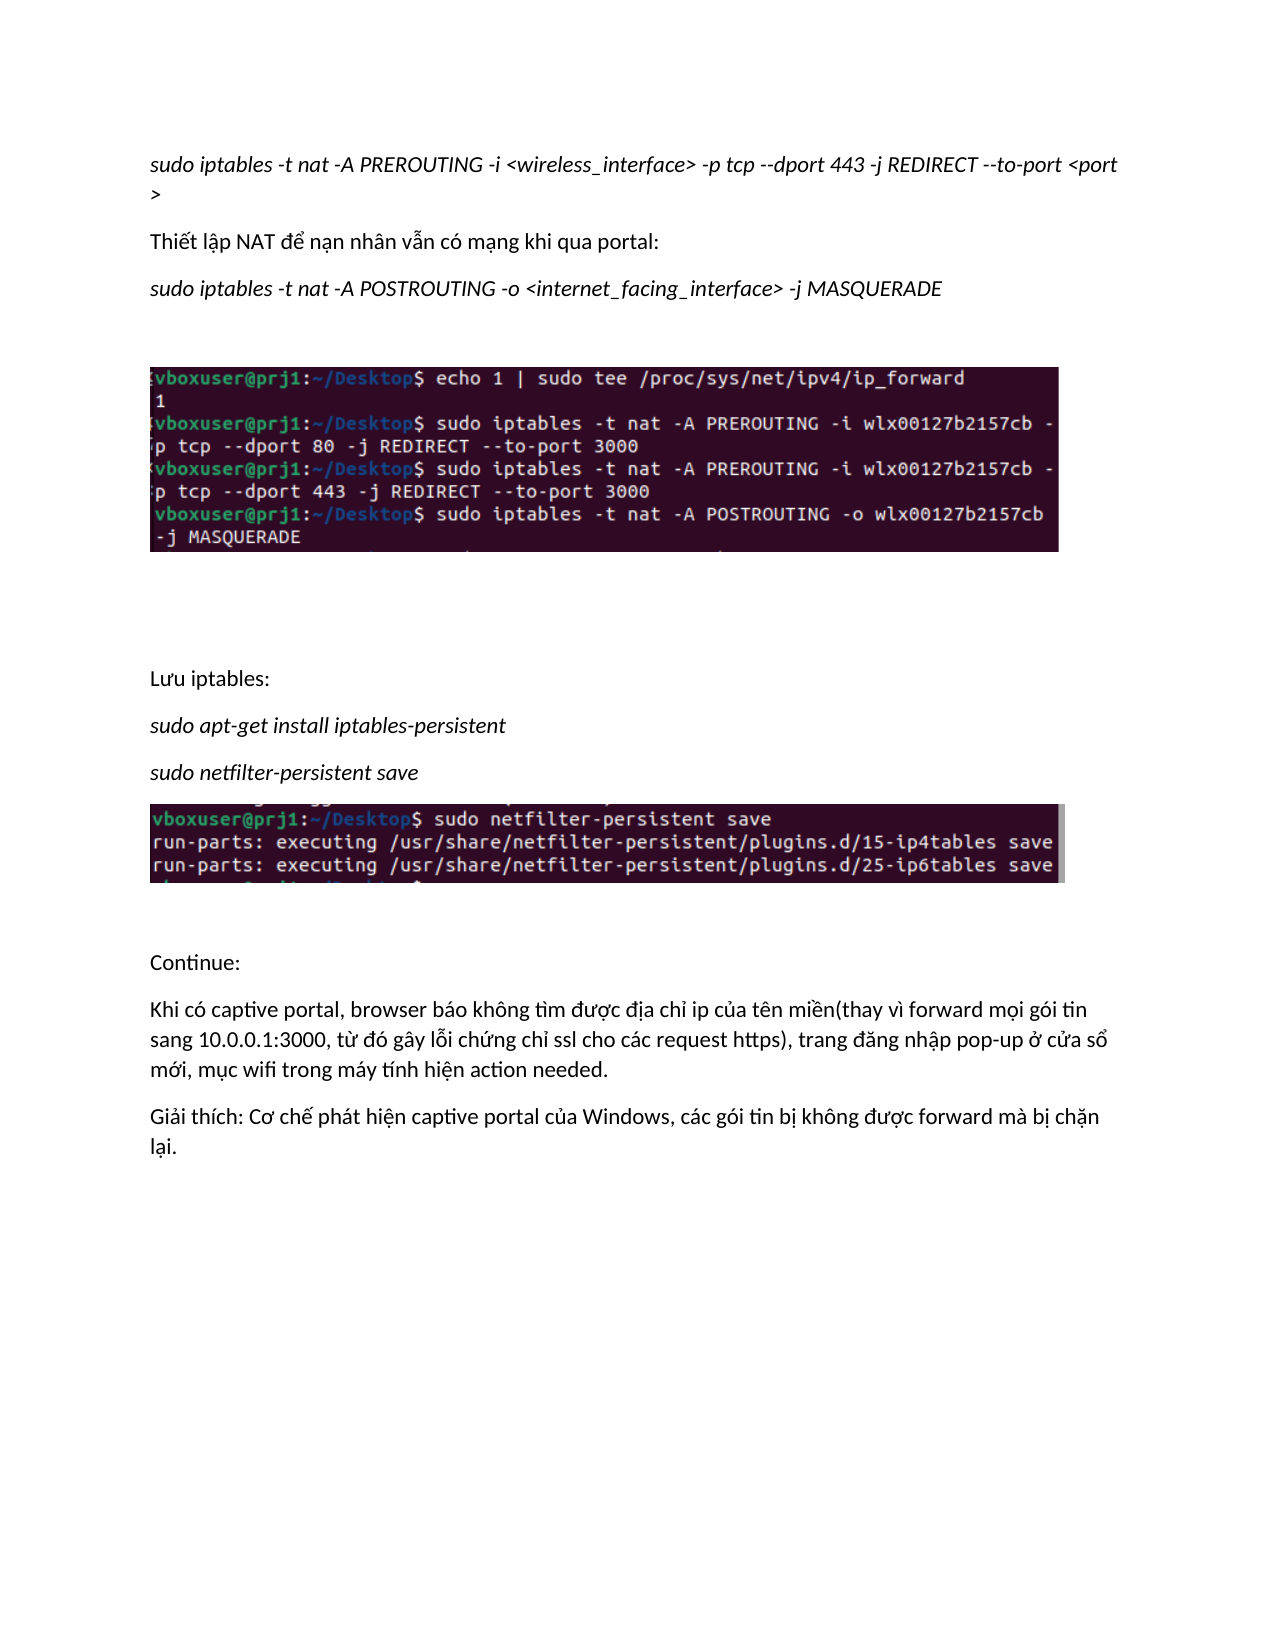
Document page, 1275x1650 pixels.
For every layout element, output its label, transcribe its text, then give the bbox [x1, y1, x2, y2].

text sudo netfilter-persistent save [150, 758, 1125, 786]
text sudo iptables -t nat -A PREROUTING -i <wireless_interface> -p tcp --dport 443 -j REDIRECT --to-port <port > [150, 150, 1125, 208]
picture [150, 804, 1065, 883]
picture [150, 367, 1059, 552]
text Khi có captive portal, browser báo không tìm được địa chỉ ip của tên miền(thay vì forward mọi gói tin sang 10.0.0.1:3000, từ đó gây lỗi chứng chỉ ssl cho các request https), trang đăng nhập pop-up ở cửa sổ mới, mục wifi trong máy tính hiện action needed. [150, 995, 1125, 1083]
text Giải thích: Cơ chế phát hiện captive portal của Windows, các gói tin bị không được forward mà bị chặn lại. [150, 1102, 1125, 1160]
text Lưu iptables: [150, 664, 1125, 692]
text sudo iptables -t nat -A POSTROUTING -o <internet_facing_interface> -j MASQUERADE [150, 274, 1125, 302]
text Thiết lập NAT để nạn nhân vẫn có mạng khi qua portal: [150, 227, 1125, 255]
text Continue: [150, 948, 1125, 976]
text sudo apt-get install iptables-persistent [150, 711, 1125, 739]
